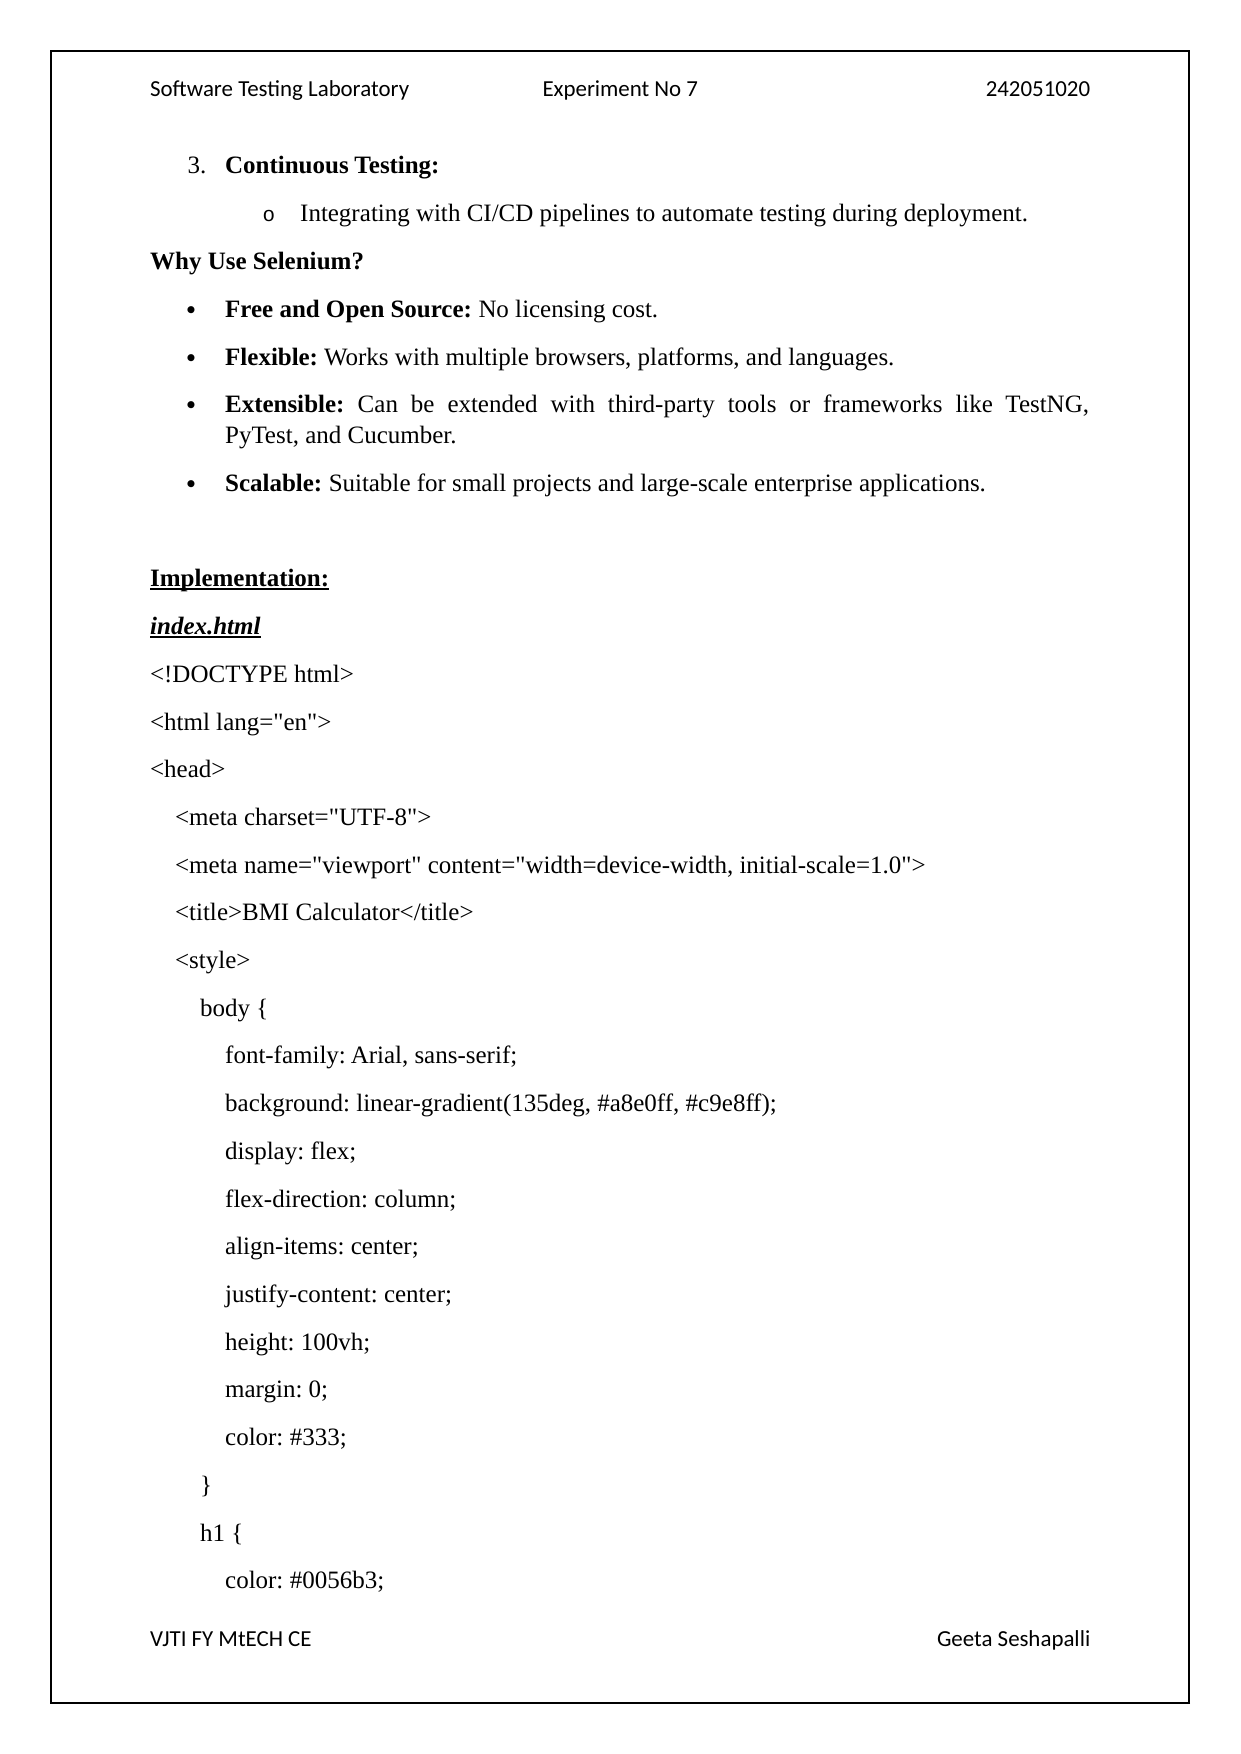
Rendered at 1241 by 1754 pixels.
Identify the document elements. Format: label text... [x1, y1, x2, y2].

list Integrating with CI/CD pipelines to automate testing during deployment. [262, 198, 1090, 227]
text index.html [150, 611, 1090, 640]
text background: linear-gradient(135deg, #a8e0ff, #c9e8ff); [150, 1088, 1090, 1117]
text <html lang="en"> [150, 707, 1090, 735]
text align-items: center; [150, 1231, 1090, 1260]
text color: #0056b3; [150, 1565, 1090, 1594]
text flex-direction: column; [150, 1184, 1090, 1212]
text Implementation: [150, 563, 1090, 592]
text display: flex; [150, 1136, 1090, 1165]
text height: 100vh; [150, 1327, 1090, 1356]
list Free and Open Source: No licensing cost. [187, 294, 1090, 323]
text margin: 0; [150, 1374, 1090, 1403]
text font-family: Arial, sans-serif; [150, 1041, 1090, 1069]
text Why Use Selenium? [150, 246, 1090, 275]
list Flexible: Works with multiple browsers, platforms, and languages. [187, 342, 1090, 370]
list Continuous Testing: [187, 150, 1090, 179]
text h1 { [150, 1518, 1090, 1546]
list Extensible: Can be extended with third-party tools or frameworks like TestNG, PyTest, and Cucumber. [187, 389, 1090, 449]
text <meta name="viewport" content="width=device-width, initial-scale=1.0"> [150, 850, 1090, 878]
text body { [150, 993, 1090, 1022]
text } [150, 1470, 1090, 1499]
text <style> [150, 945, 1090, 974]
text <title>BMI Calculator</title> [150, 897, 1090, 926]
text <meta charset="UTF-8"> [150, 802, 1090, 831]
text justify-content: center; [150, 1279, 1090, 1308]
list Scalable: Suitable for small projects and large-scale enterprise applications. [187, 468, 1090, 497]
text <head> [150, 754, 1090, 783]
text <!DOCTYPE html> [150, 659, 1090, 688]
text color: #333; [150, 1422, 1090, 1451]
